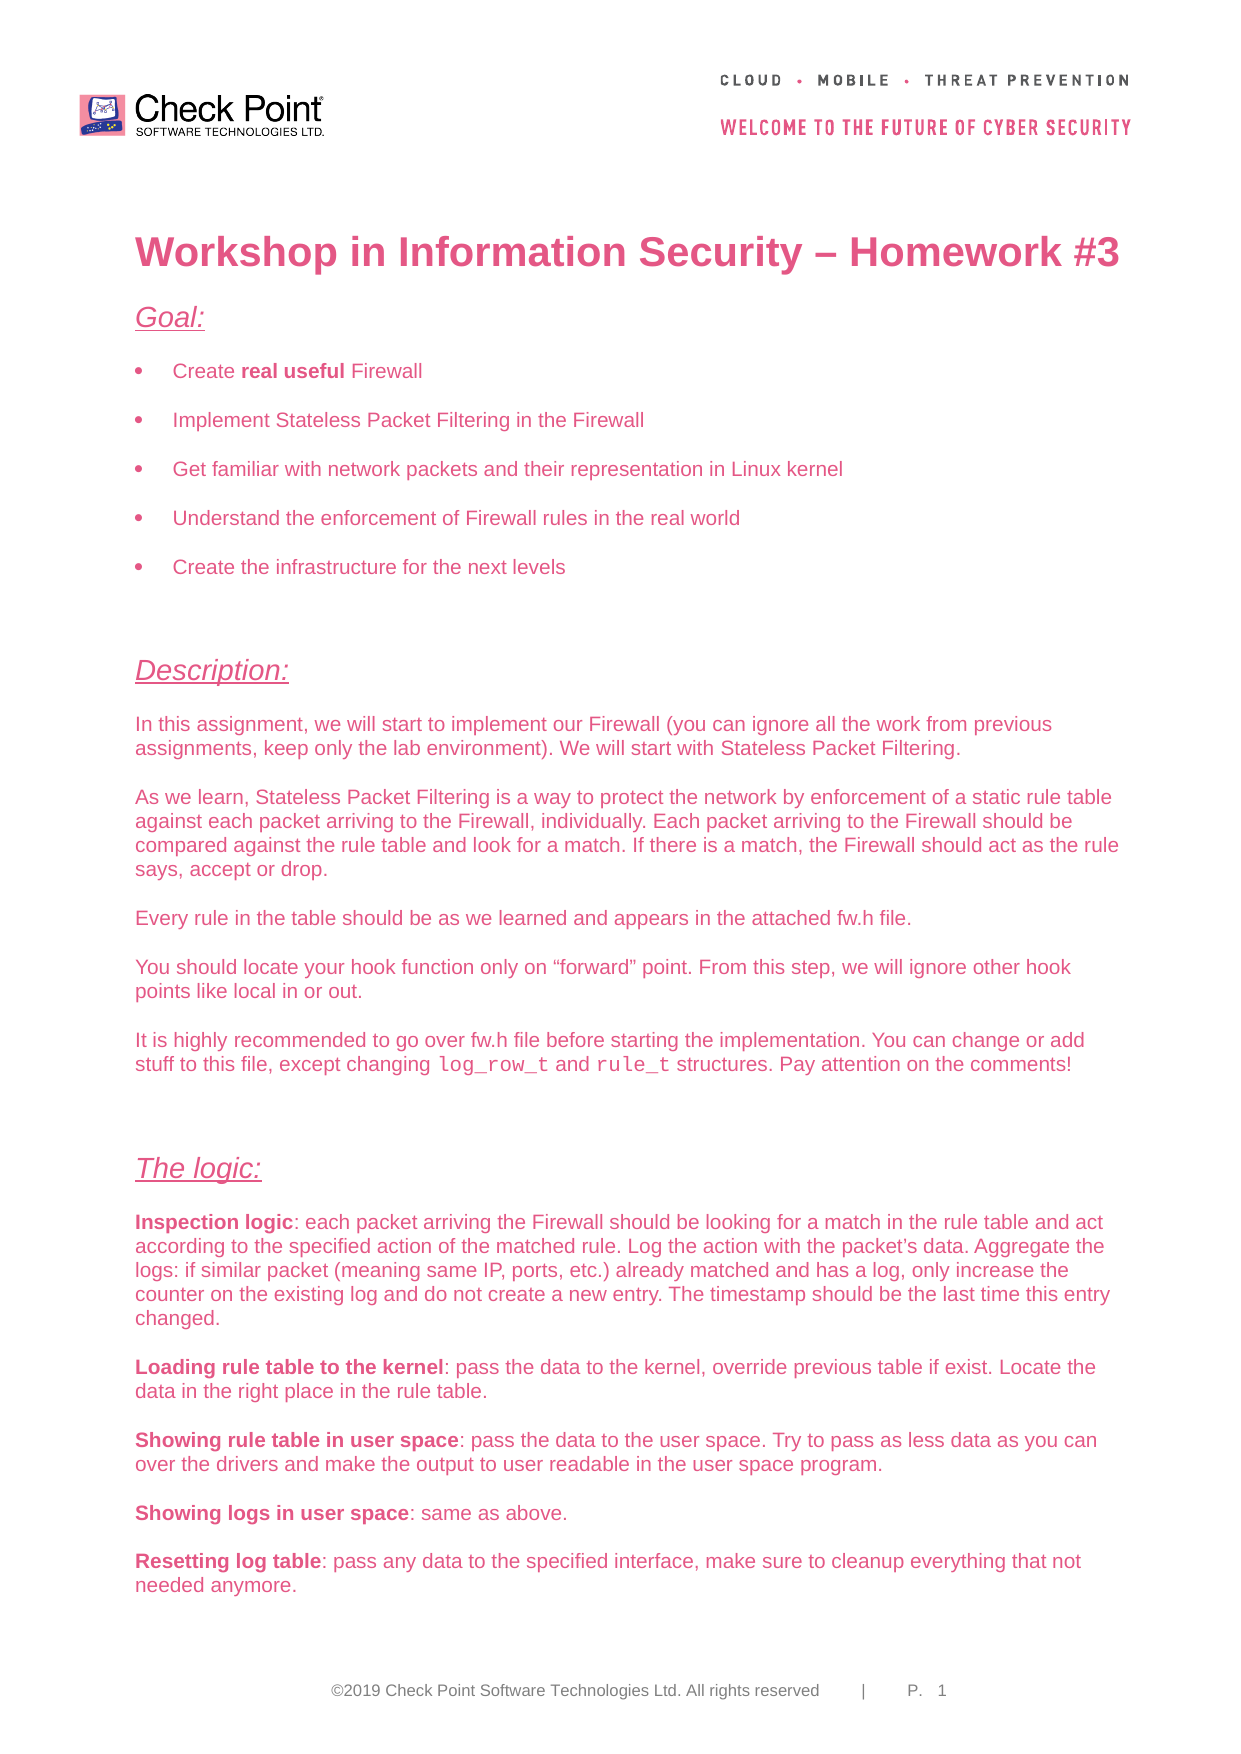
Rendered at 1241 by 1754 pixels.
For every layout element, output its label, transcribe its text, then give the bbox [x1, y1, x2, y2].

title Goal: [135, 300, 1128, 334]
title You should locate your hook function only on “forward” point. From this step, we will ignore other hook points like local in or out. [135, 954, 1128, 1002]
title Understand the enforcement of Firewall rules in the real world [135, 506, 1128, 530]
title Resetting log table: pass any data to the specified interface, make sure to cleanup everything that not needed anymore. [135, 1549, 1128, 1597]
title As we learn, Stateless Packet Filtering is a way to protect the network by enforcement of a static rule table against each packet arriving to the Firewall, individually. Each packet arriving to the Firewall should be compared against the rule table and look for a match. If there is a match, the Firewall should act as the rule says, accept or drop. [135, 785, 1128, 881]
title Loading rule table to the kernel: pass the data to the kernel, override previous table if exist. Locate the data in the right place in the rule table. [135, 1354, 1128, 1402]
title Every rule in the table should be as we learned and appears in the attached fw.h file. [135, 906, 1128, 929]
title Create real useful Firewall [135, 359, 1128, 383]
title Get familiar with network packets and their representation in Linux kernel [135, 457, 1128, 481]
title Description: [135, 653, 1128, 687]
title It is highly recommended to go over fw.h file before starting the implementation. You can change or add stuff to this file, except changing log_row_t and rule_t structures. Pay attention on the comments! [135, 1027, 1128, 1077]
title Implement Stateless Packet Filtering in the Firewall [135, 408, 1128, 432]
picture [79, 94, 324, 136]
title Inspection logic: each packet arriving the Firewall should be looking for a match in the rule table and act according to the specified action of the matched rule. Log the action with the packet’s data. Aggregate the logs: if similar packet (meaning same IP, ports, etc.) already matched and has a log, only increase the counter on the existing log and do not create a new entry. The timestamp should be the last time this entry changed. [135, 1210, 1128, 1329]
title Showing logs in user space: same as above. [135, 1500, 1128, 1524]
title In this assignment, we will start to implement our Firewall (you can ignore all the work from previous assignments, keep only the lab environment). We will start with Stateless Packet Filtering. [135, 712, 1128, 760]
title Workshop in Information Security – Homework #3 [135, 227, 1128, 275]
title Create the infrastructure for the next levels [135, 555, 1128, 579]
title Showing rule table in user space: pass the data to the user space. Try to pass as less data as you can over the drivers and make the output to user readable in the user space program. [135, 1427, 1128, 1475]
title The logic: [135, 1151, 1128, 1185]
